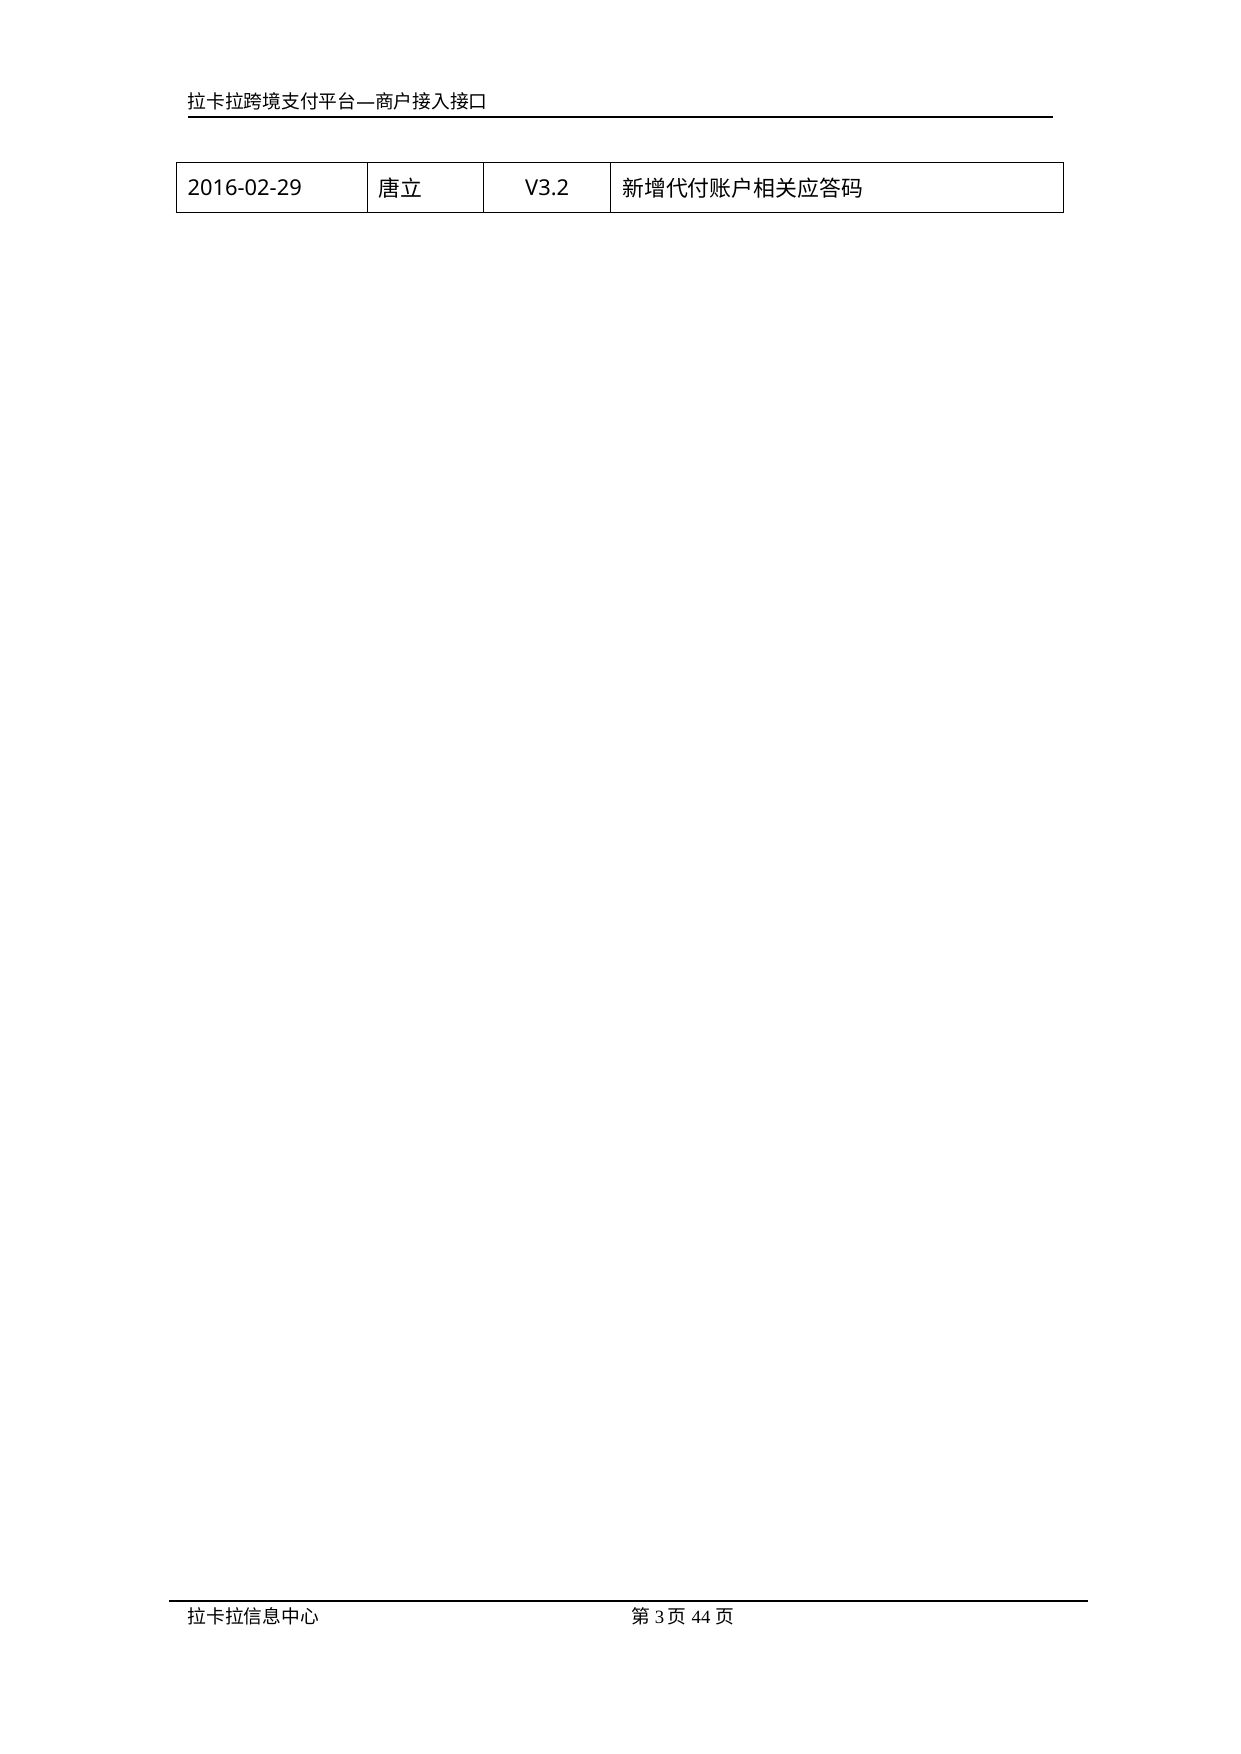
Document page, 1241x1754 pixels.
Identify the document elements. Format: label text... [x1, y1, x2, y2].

table_cell 新增代付账户相关应答码 [611, 163, 1063, 212]
table_cell 2016-02-29 [177, 163, 367, 212]
table_cell 唐立 [368, 163, 483, 212]
table_cell V3.2 [484, 163, 610, 212]
